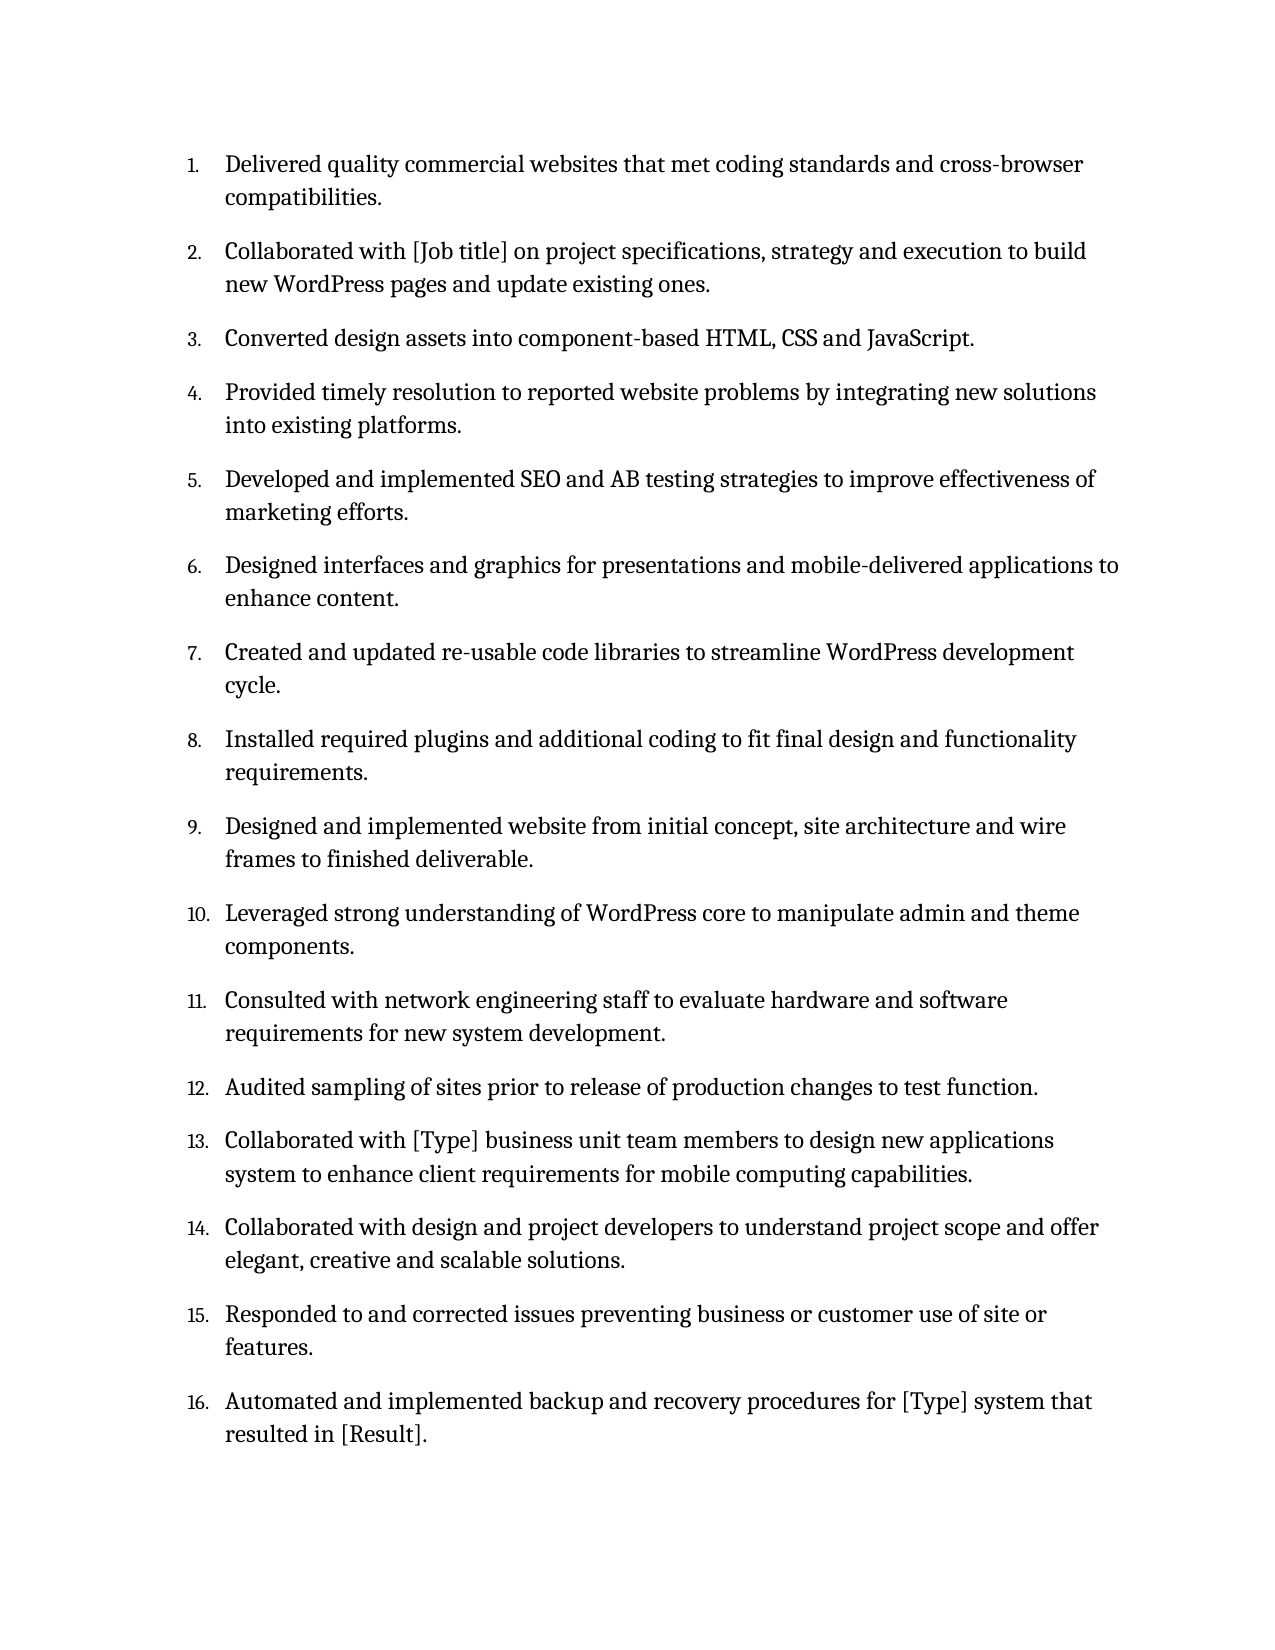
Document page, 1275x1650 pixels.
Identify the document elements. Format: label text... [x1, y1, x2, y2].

list Delivered quality commercial websites that met coding standards and cross-browser compatibilities. [187, 150, 1125, 212]
list Collaborated with [Type] business unit team members to design new applications system to enhance client requirements for mobile computing capabilities. [187, 1126, 1125, 1188]
list Responded to and corrected issues preventing business or customer use of site or features. [187, 1300, 1125, 1362]
list Collaborated with design and project developers to understand project scope and offer elegant, creative and scalable solutions. [187, 1213, 1125, 1275]
list Collaborated with [Job title] on project specifications, strategy and execution to build new WordPress pages and update existing ones. [187, 237, 1125, 299]
list Installed required plugins and additional coding to fit final design and functionality requirements. [187, 725, 1125, 787]
list Developed and implemented SEO and AB testing strategies to improve effectiveness of marketing efforts. [187, 464, 1125, 526]
list Audited sampling of sites prior to release of production changes to test function. [187, 1073, 1125, 1101]
list Created and updated re-usable code libraries to streamline WordPress development cycle. [187, 638, 1125, 700]
list Consulted with network engineering staff to evaluate hardware and software requirements for new system development. [187, 986, 1125, 1047]
list Provided timely resolution to reported website problems by integrating new solutions into existing platforms. [187, 378, 1125, 439]
list Automated and implemented backup and recovery procedures for [Type] system that resulted in [Result]. [187, 1387, 1125, 1449]
list Designed interfaces and graphics for presentations and mobile-delivered applications to enhance content. [187, 551, 1125, 613]
list Leveraged strong understanding of WordPress core to manipulate admin and theme components. [187, 899, 1125, 961]
list Converted design assets into component-based HTML, CSS and JavaScript. [187, 324, 1125, 352]
list Designed and implemented website from initial concept, site architecture and wire frames to finished deliverable. [187, 812, 1125, 874]
